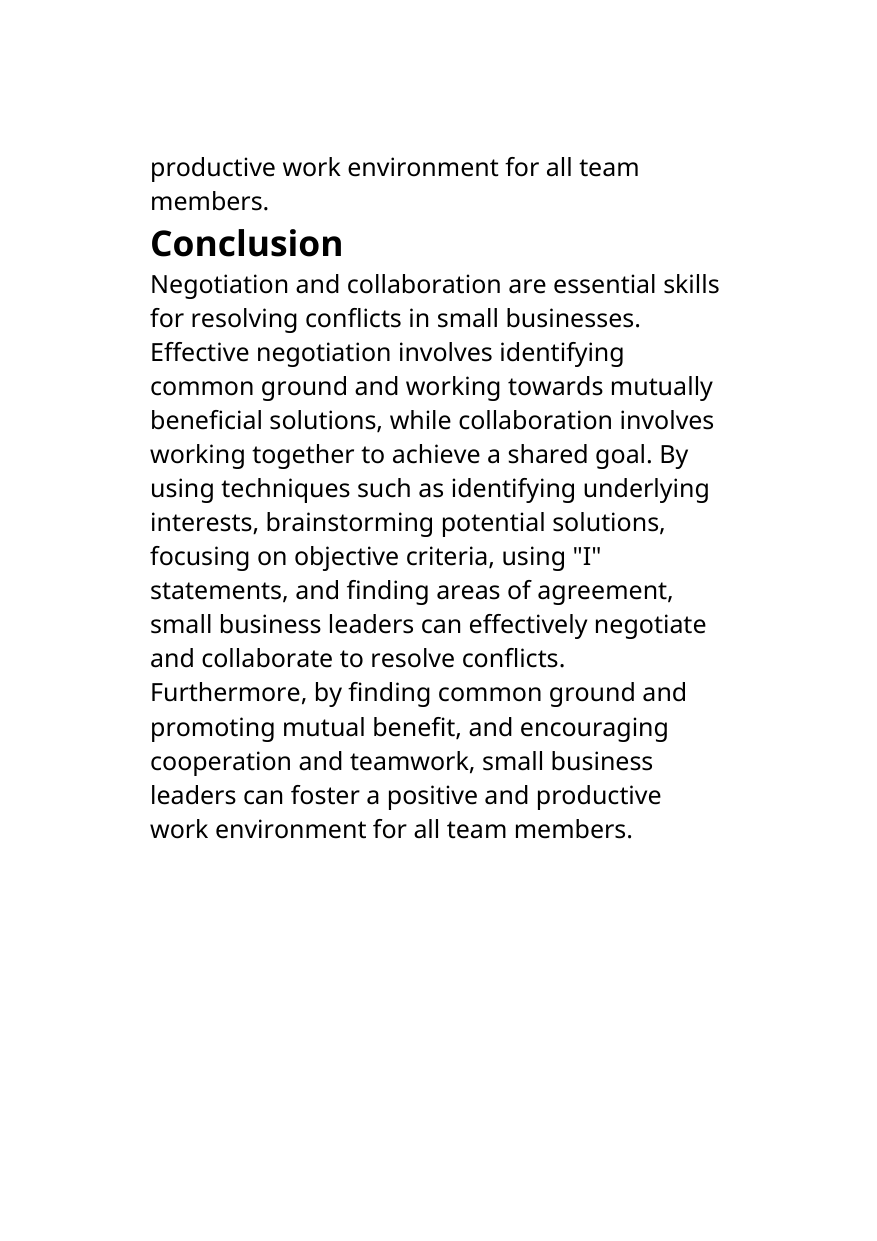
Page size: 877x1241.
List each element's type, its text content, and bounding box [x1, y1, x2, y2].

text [150, 150, 727, 218]
text Negotiation and collaboration are essential skills for resolving conflicts in small businesses. Effective negotiation involves identifying common ground and working towards mutually beneficial solutions, while collaboration involves working together to achieve a shared goal. By using techniques such as identifying underlying interests, brainstorming potential solutions, focusing on objective criteria, using "I" statements, and finding areas of agreement, small business leaders can effectively negotiate and collaborate to resolve conflicts. Furthermore, by finding common ground and promoting mutual benefit, and encouraging cooperation and teamwork, small business leaders can foster a positive and productive work environment for all team members. [150, 266, 727, 845]
subtitle Conclusion [150, 218, 727, 266]
